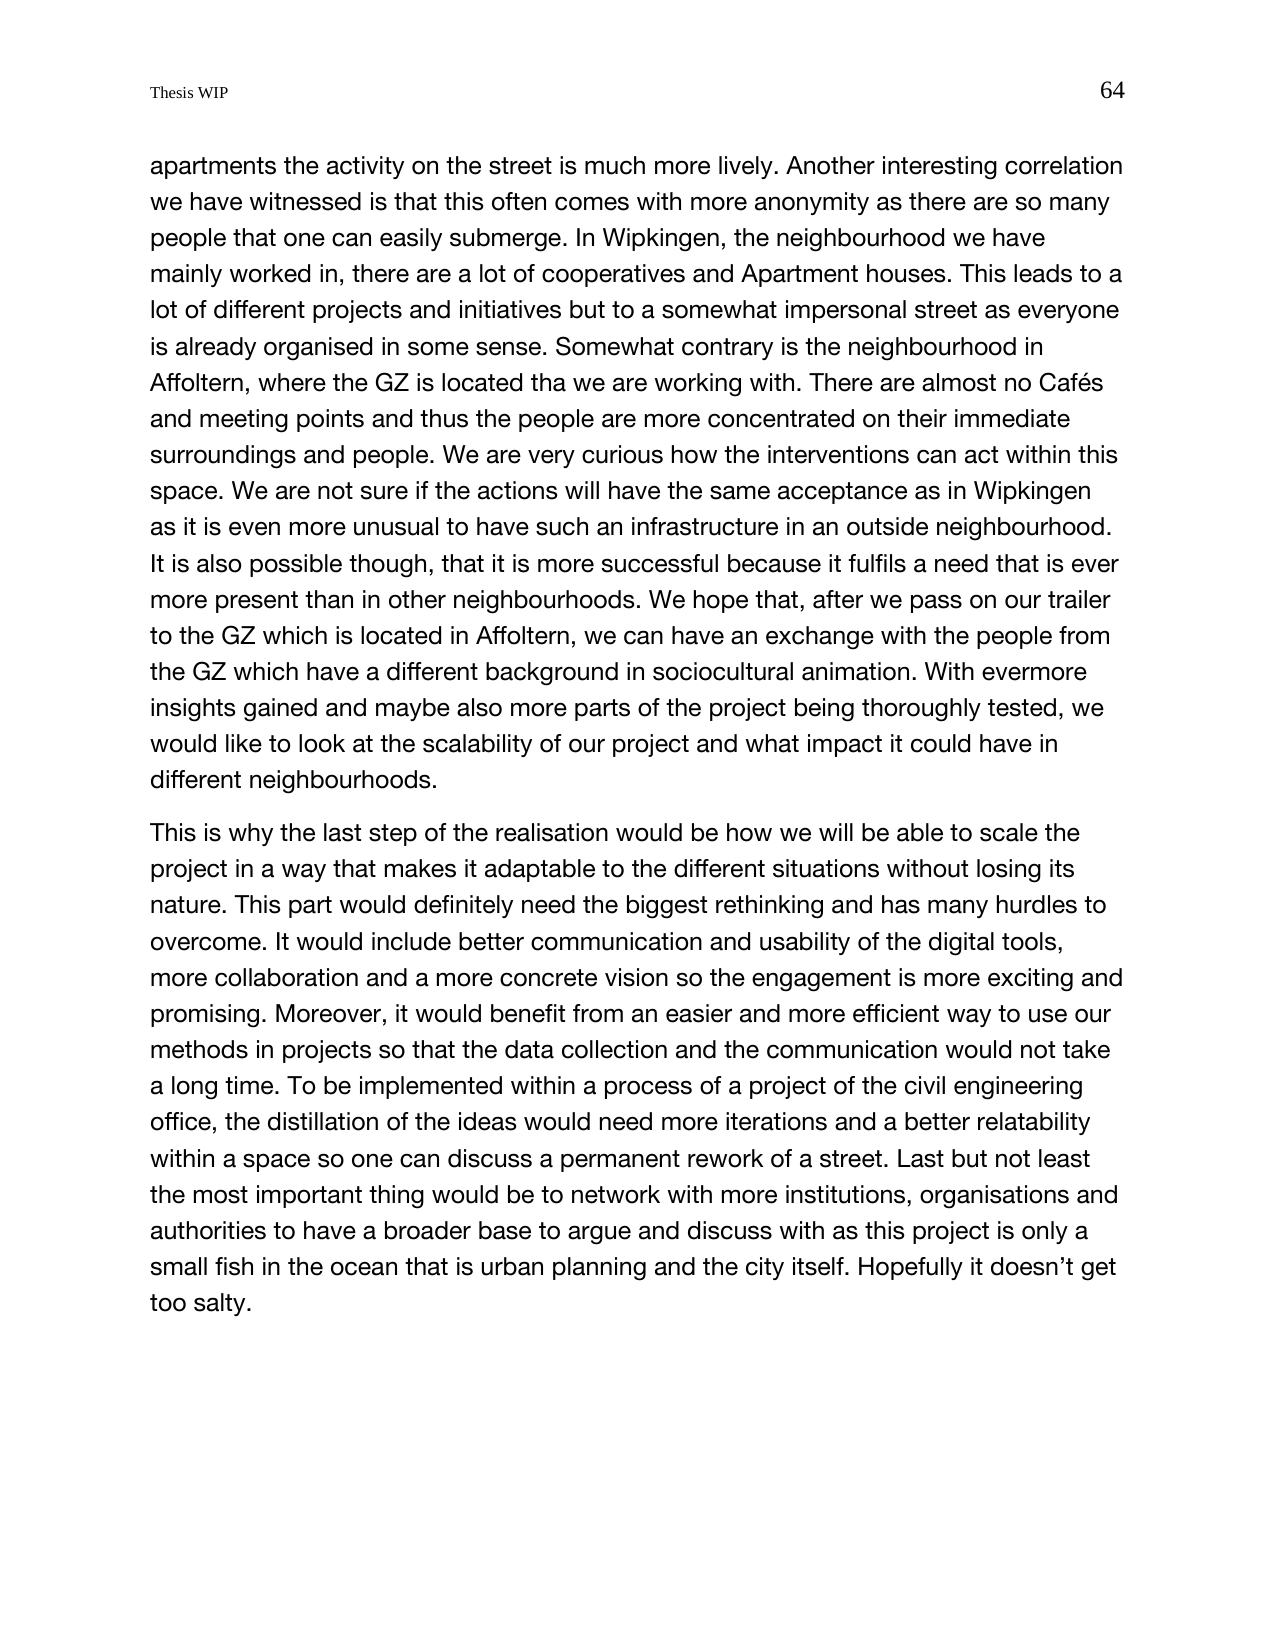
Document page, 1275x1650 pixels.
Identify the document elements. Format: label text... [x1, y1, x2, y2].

text This is why the last step of the realisation would be how we will be able to scale the project in a way that makes it adaptable to the different situations without losing its nature. This part would definitely need the biggest rethinking and has many hurdles to overcome. It would include better communication and usability of the digital tools, more collaboration and a more concrete vision so the engagement is more exciting and promising. Moreover, it would benefit from an easier and more efficient way to use our methods in projects so that the data collection and the communication would not take a long time. To be implemented within a process of a project of the civil engineering office, the distillation of the ideas would need more iterations and a better relatability within a space so one can discuss a permanent rework of a street. Last but not least the most important thing would be to network with more institutions, organisations and authorities to have a broader base to argue and discuss with as this project is only a small fish in the ocean that is urban planning and the city itself. Hopefully it doesn’t get too salty. [150, 817, 1125, 1319]
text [150, 150, 1125, 796]
